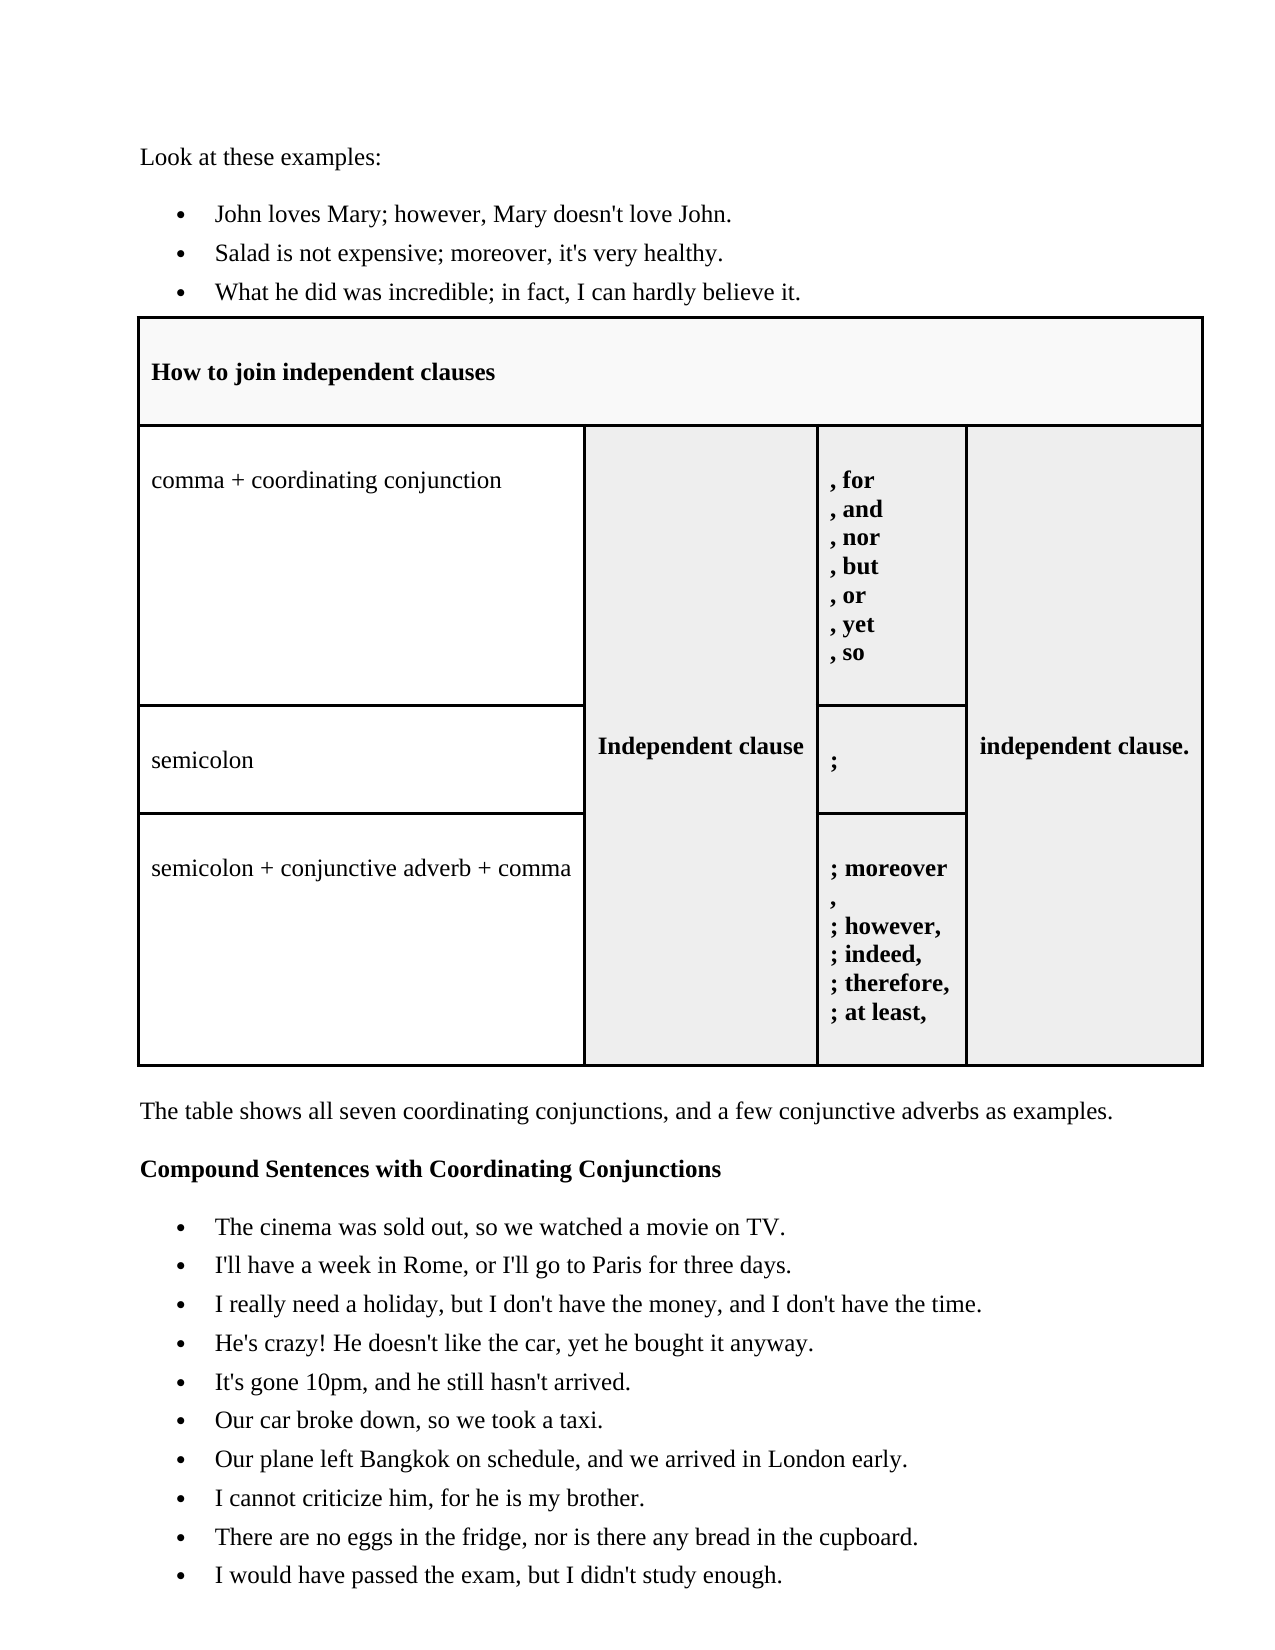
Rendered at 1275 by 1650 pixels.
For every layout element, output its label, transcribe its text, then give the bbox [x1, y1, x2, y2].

list He's crazy! He doesn't like the car, yet he bought it anyway. [177, 1328, 1204, 1357]
table_cell ; moreover, ; however, ; indeed, ; therefore, ; at least, [819, 815, 965, 1064]
list I really need a holiday, but I don't have the money, and I don't have the time. [177, 1289, 1204, 1318]
table_cell independent clause. [968, 427, 1201, 1064]
table_header How to join independent clauses [140, 319, 1201, 424]
list I would have passed the exam, but I didn't study enough. [177, 1561, 1204, 1589]
list I'll have a week in Rome, or I'll go to Paris for three days. [177, 1251, 1204, 1279]
list John loves Mary; however, Mary doesn't love John. [177, 199, 1204, 228]
list What he did was incredible; in fact, I can hardly believe it. [177, 277, 1204, 306]
list It's gone 10pm, and he still hasn't arrived. [177, 1367, 1204, 1396]
table_cell comma + coordinating conjunction [140, 427, 583, 704]
list Our car broke down, so we took a taxi. [177, 1406, 1204, 1434]
table_cell ; [819, 707, 965, 812]
text Compound Sentences with Coordinating Conjunctions [139, 1154, 1204, 1183]
table_cell , for , and , nor , but , or , yet , so [819, 427, 965, 704]
list There are no eggs in the fridge, nor is there any bread in the cupboard. [177, 1522, 1204, 1551]
table_cell semicolon [140, 707, 583, 812]
table_cell Independent clause [586, 427, 816, 1064]
list I cannot criticize him, for he is my brother. [177, 1483, 1204, 1512]
list The cinema was sold out, so we watched a movie on TV. [177, 1212, 1204, 1241]
list Our plane left Bangkok on schedule, and we arrived in London early. [177, 1444, 1204, 1473]
text The table shows all seven coordinating conjunctions, and a few conjunctive adverbs as examples. [139, 1096, 1204, 1125]
text Look at these examples: [139, 142, 1204, 170]
table_cell semicolon + conjunctive adverb + comma [140, 815, 583, 1064]
list Salad is not expensive; moreover, it's very healthy. [177, 238, 1204, 267]
